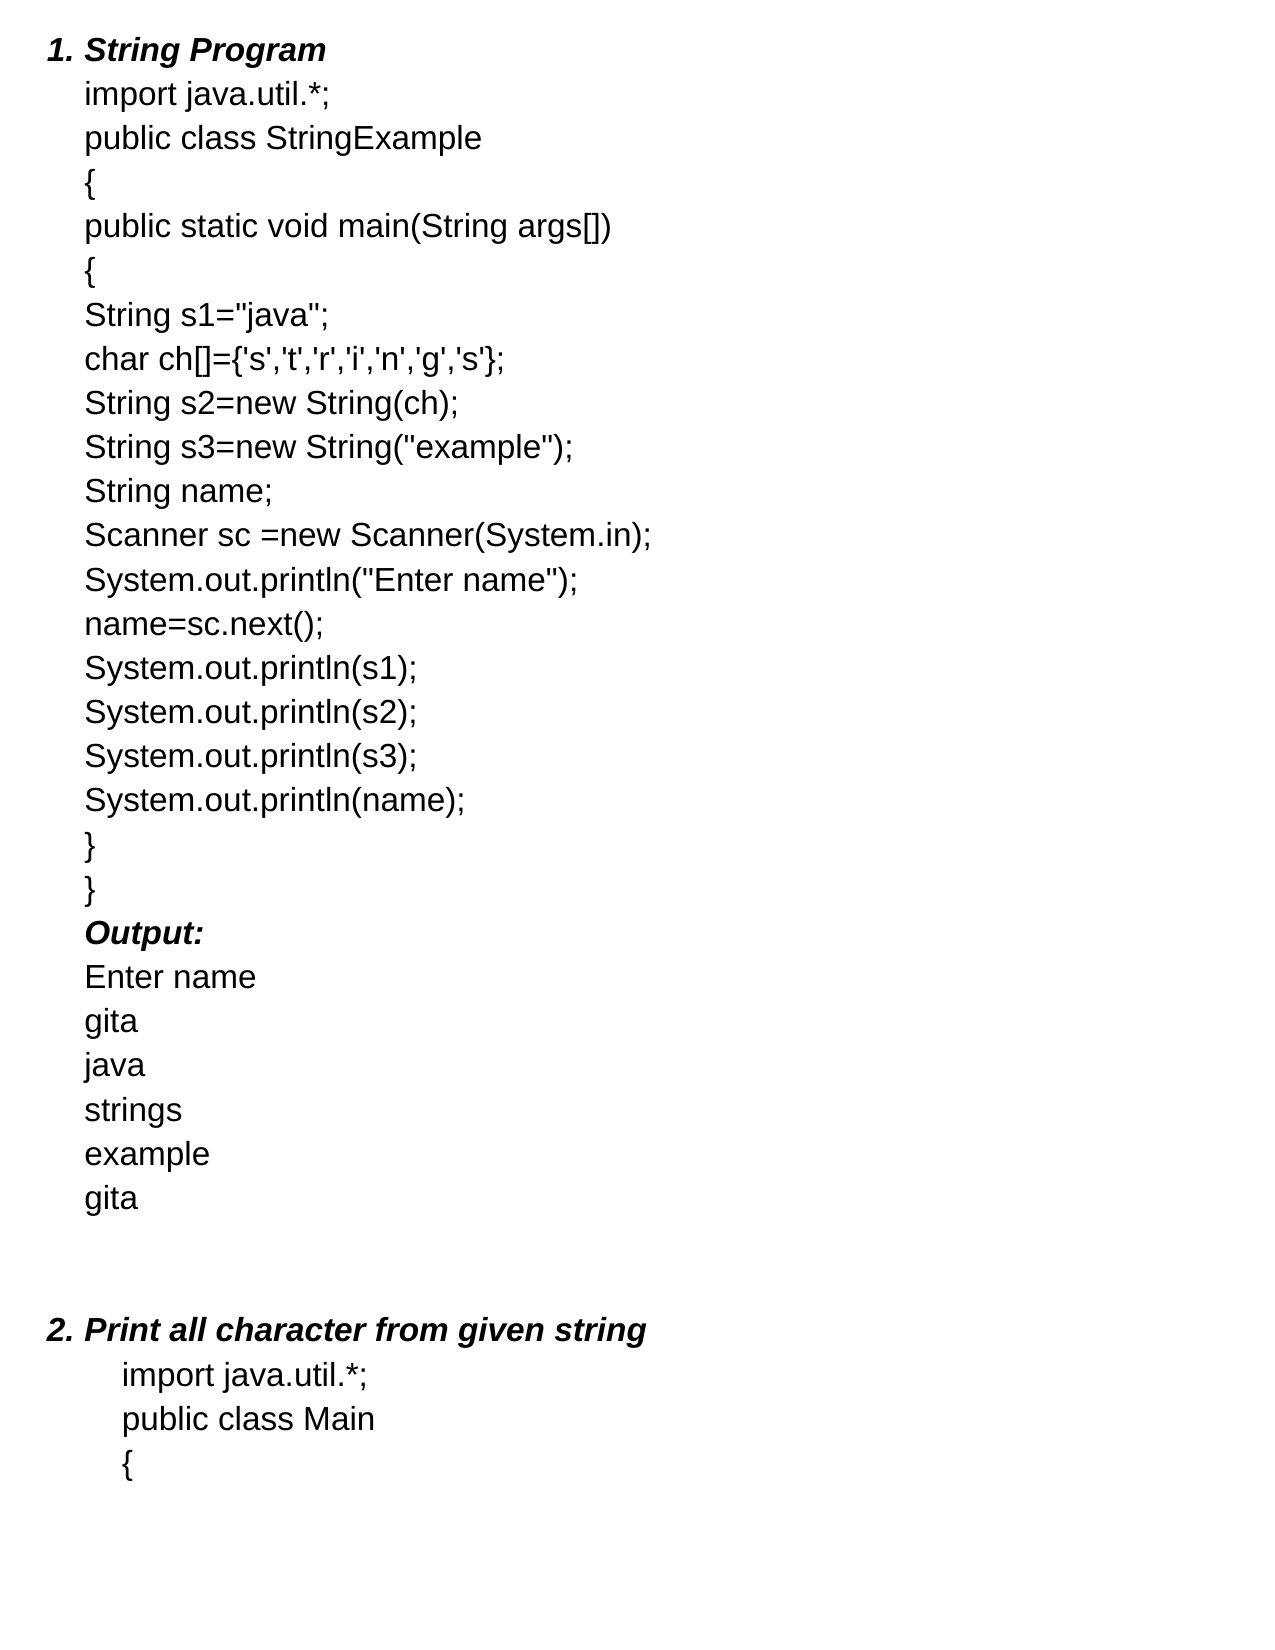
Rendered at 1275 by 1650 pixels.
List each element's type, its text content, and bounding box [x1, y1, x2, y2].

list Print all character from given string [47, 1310, 1125, 1349]
list } [84, 869, 1125, 907]
list String s2=new String(ch); [84, 383, 1125, 421]
list String s3=new String("example"); [84, 427, 1125, 466]
list String name; [84, 471, 1125, 510]
list char ch[]={'s','t','r','i','n','g','s'}; [84, 339, 1125, 377]
list example [84, 1134, 1125, 1172]
list String s1="java"; [84, 294, 1125, 333]
list gita [84, 1001, 1125, 1040]
list java [84, 1045, 1125, 1084]
list System.out.println(s1); [84, 648, 1125, 686]
list import java.util.*; [84, 74, 1125, 112]
list import java.util.*; [122, 1354, 1125, 1393]
list String Program [47, 29, 1125, 68]
list } [84, 824, 1125, 863]
list public class StringExample [84, 118, 1125, 156]
list Scanner sc =new Scanner(System.in); [84, 515, 1125, 554]
list Output: [84, 913, 1125, 951]
list System.out.println(s3); [84, 736, 1125, 775]
list public class Main [122, 1399, 1125, 1437]
list { [84, 162, 1125, 201]
list strings [84, 1089, 1125, 1128]
list gita [84, 1178, 1125, 1216]
list System.out.println(name); [84, 780, 1125, 819]
list name=sc.next(); [84, 604, 1125, 642]
list Enter name [84, 957, 1125, 996]
list public static void main(String args[]) [84, 206, 1125, 245]
list { [84, 250, 1125, 289]
list System.out.println("Enter name"); [84, 559, 1125, 598]
list System.out.println(s2); [84, 692, 1125, 731]
list { [122, 1443, 1125, 1481]
